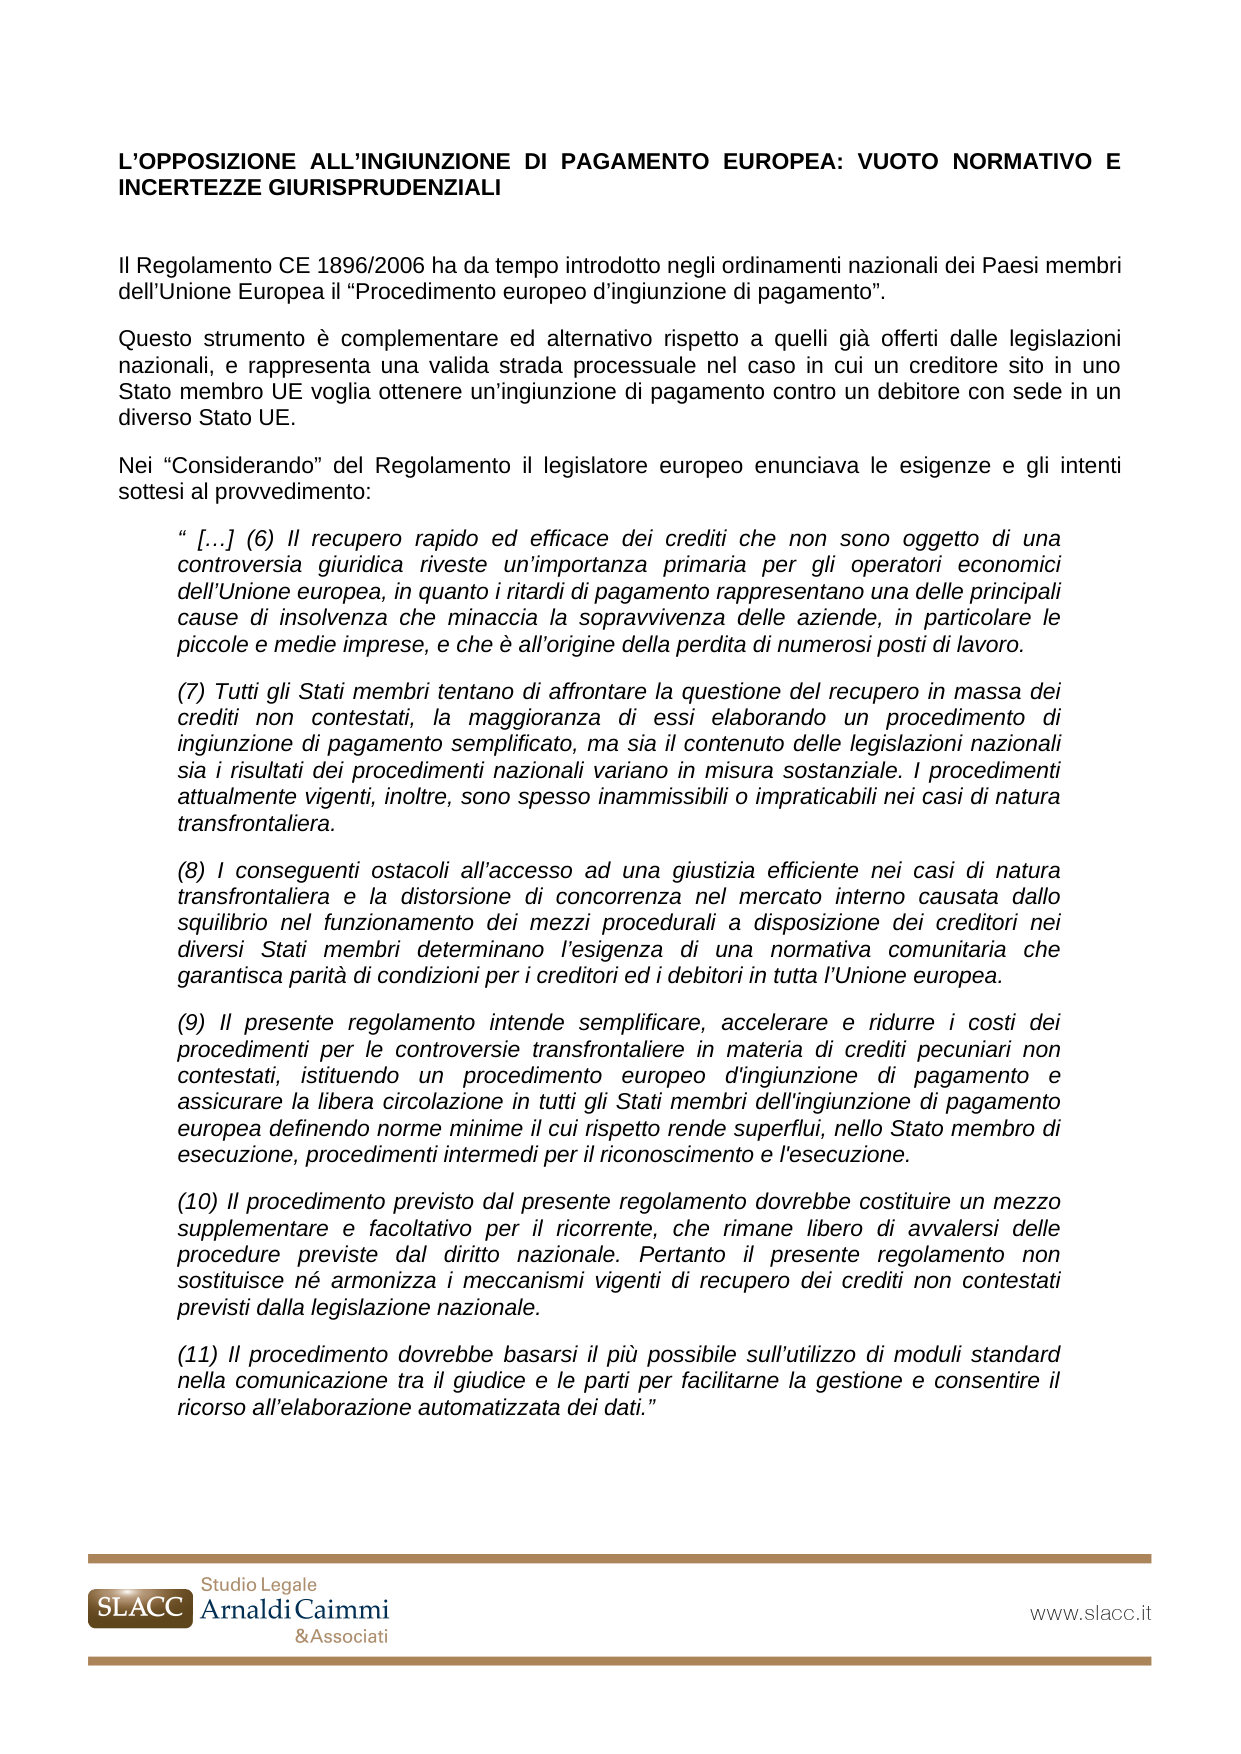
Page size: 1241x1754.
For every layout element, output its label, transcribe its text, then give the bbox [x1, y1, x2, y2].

text Questo strumento è complementare ed alternativo rispetto a quelli già offerti dalle legislazioni nazionali, e rappresenta una valida strada processuale nel caso in cui un creditore sito in uno Stato membro UE voglia ottenere un’ingiunzione di pagamento contro un debitore con sede in un diverso Stato UE. [118, 325, 1122, 431]
text Nei “Considerando” del Regolamento il legislatore europeo enunciava le esigenze e gli intenti sottesi al provvedimento: [118, 452, 1122, 504]
text (9) Il presente regolamento intende semplificare, accelerare e ridurre i costi dei procedimenti per le controversie transfrontaliere in materia di crediti pecuniari non contestati, istituendo un procedimento europeo d'ingiunzione di pagamento e assicurare la libera circolazione in tutti gli Stati membri dell'ingiunzione di pagamento europea definendo norme minime il cui rispetto rende superflui, nello Stato membro di esecuzione, procedimenti intermedi per il riconoscimento e l'esecuzione. [177, 1009, 1064, 1167]
text “ […] (6) Il recupero rapido ed efficace dei crediti che non sono oggetto di una controversia giuridica riveste un’importanza primaria per gli operatori economici dell’Unione europea, in quanto i ritardi di pagamento rappresentano una delle principali cause di insolvenza che minaccia la sopravvivenza delle aziende, in particolare le piccole e medie imprese, e che è all’origine della perdita di numerosi posti di lavoro. [177, 525, 1064, 657]
picture [0, 1554, 1240, 1754]
text (8) I conseguenti ostacoli all’accesso ad una giustizia efficiente nei casi di natura transfrontaliera e la distorsione di concorrenza nel mercato interno causata dallo squilibrio nel funzionamento dei mezzi procedurali a disposizione dei creditori nei diversi Stati membri determinano l’esigenza di una normativa comunitaria che garantisca parità di condizioni per i creditori ed i debitori in tutta l’Unione europea. [177, 857, 1064, 988]
text L’OPPOSIZIONE ALL’INGIUNZIONE DI PAGAMENTO EUROPEA: VUOTO NORMATIVO E INCERTEZZE GIURISPRUDENZIALI [118, 148, 1122, 200]
text (7) Tutti gli Stati membri tentano di affrontare la questione del recupero in massa dei crediti non contestati, la maggioranza di essi elaborando un procedimento di ingiunzione di pagamento semplificato, ma sia il contenuto delle legislazioni nazionali sia i risultati dei procedimenti nazionali variano in misura sostanziale. I procedimenti attualmente vigenti, inoltre, sono spesso inammissibili o impraticabili nei casi di natura transfrontaliera. [177, 678, 1064, 836]
text (11) Il procedimento dovrebbe basarsi il più possibile sull’utilizzo di moduli standard nella comunicazione tra il giudice e le parti per facilitarne la gestione e consentire il ricorso all’elaborazione automatizzata dei dati.” [177, 1341, 1064, 1420]
text (10) Il procedimento previsto dal presente regolamento dovrebbe costituire un mezzo supplementare e facoltativo per il ricorrente, che rimane libero di avvalersi delle procedure previste dal diritto nazionale. Pertanto il presente regolamento non sostituisce né armonizza i meccanismi vigenti di recupero dei crediti non contestati previsti dalla legislazione nazionale. [177, 1188, 1064, 1320]
text Il Regolamento CE 1896/2006 ha da tempo introdotto negli ordinamenti nazionali dei Paesi membri dell’Unione Europea il “Procedimento europeo d’ingiunzione di pagamento”. [118, 252, 1122, 304]
